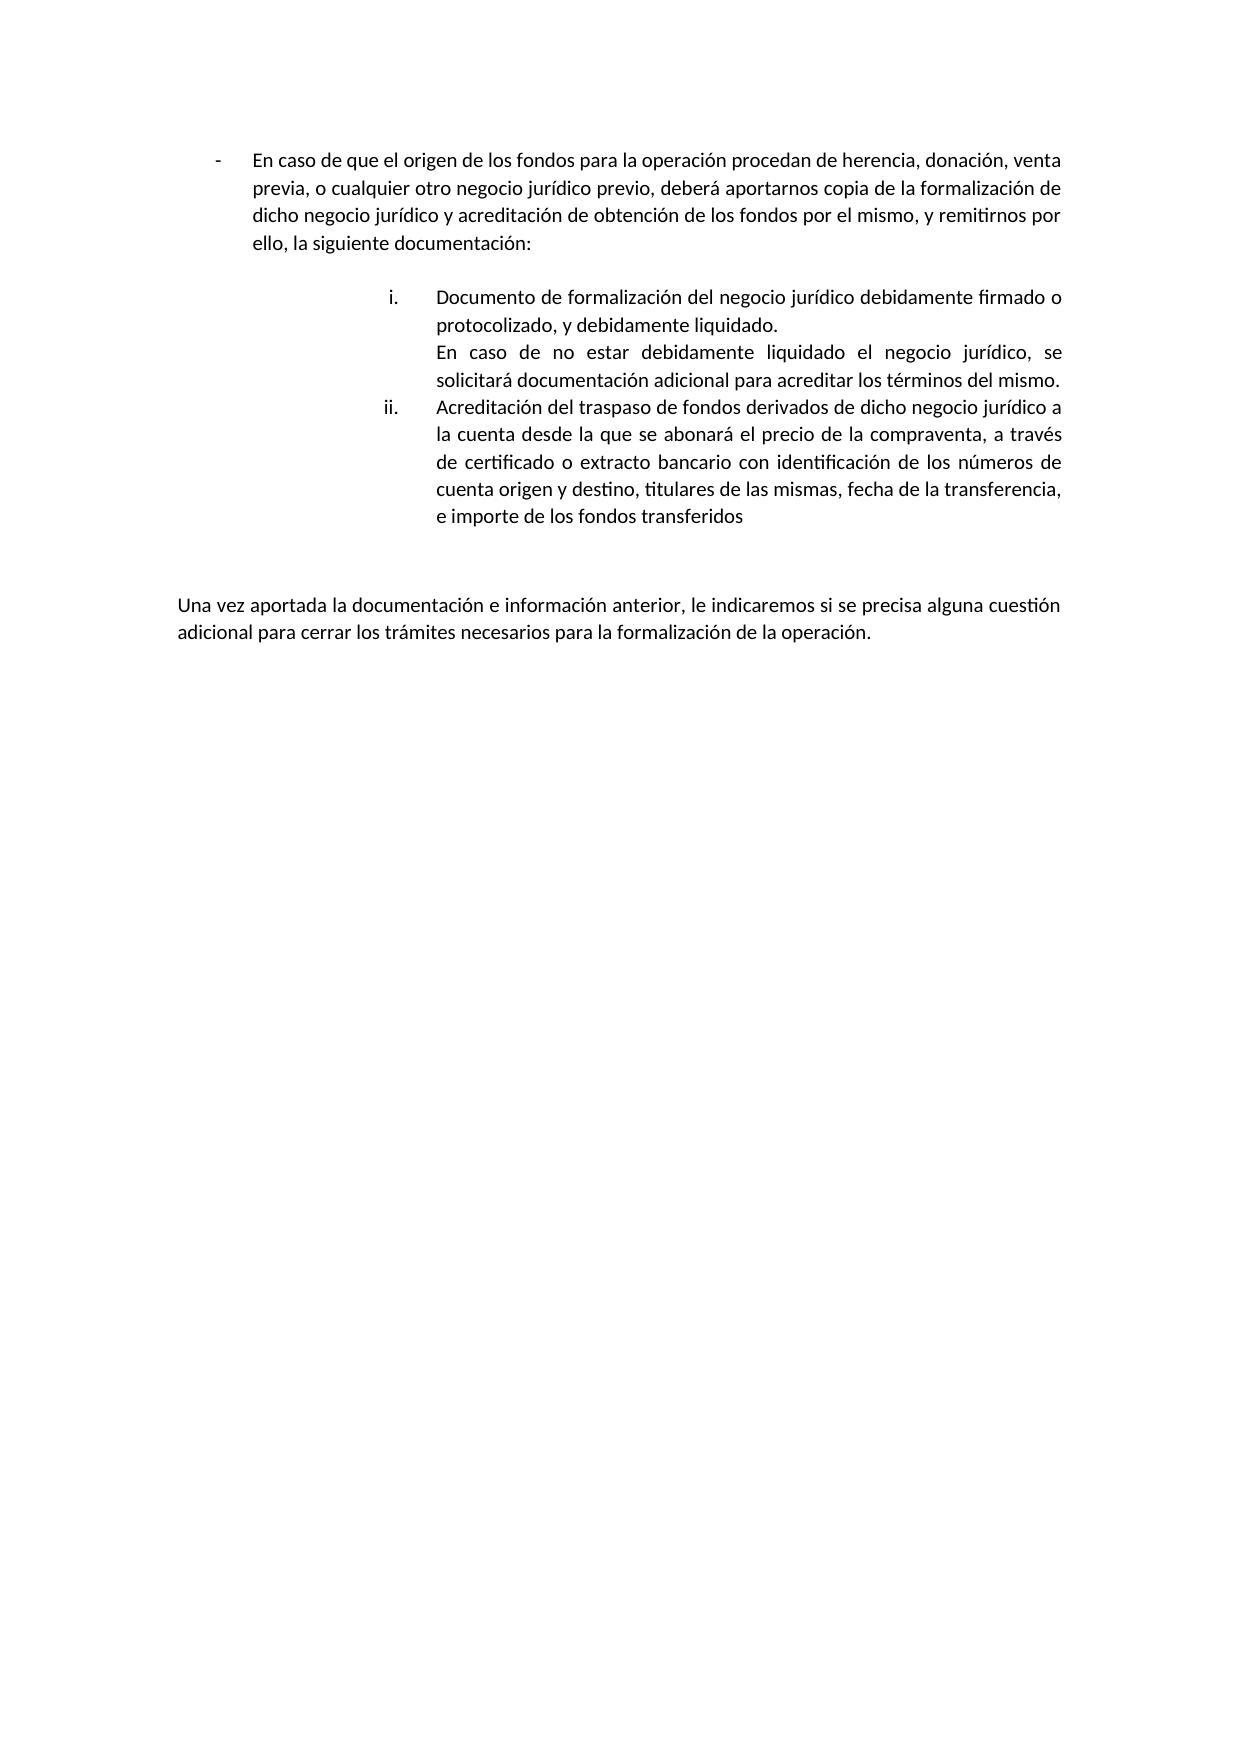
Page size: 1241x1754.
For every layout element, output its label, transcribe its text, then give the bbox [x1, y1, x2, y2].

list Documento de formalización del negocio jurídico debidamente firmado o protocolizado, y debidamente liquidado. [398, 284, 1063, 337]
list Acreditación del traspaso de fondos derivados de dicho negocio jurídico a la cuenta desde la que se abonará el precio de la compraventa, a través de certificado o extracto bancario con identificación de los números de cuenta origen y destino, titulares de las mismas, fecha de la transferencia, e importe de los fondos transferidos [398, 394, 1063, 529]
list En caso de no estar debidamente liquidado el negocio jurídico, se solicitará documentación adicional para acreditar los términos del mismo. [436, 339, 1063, 392]
text Una vez aportada la documentación e información anterior, le indicaremos si se precisa alguna cuestión adicional para cerrar los trámites necesarios para la formalización de la operación. [177, 592, 1063, 645]
list En caso de que el origen de los fondos para la operación procedan de herencia, donación, venta previa, o cualquier otro negocio jurídico previo, deberá aportarnos copia de la formalización de dicho negocio jurídico y acreditación de obtención de los fondos por el mismo, y remitirnos por ello, la siguiente documentación: [215, 148, 1063, 255]
